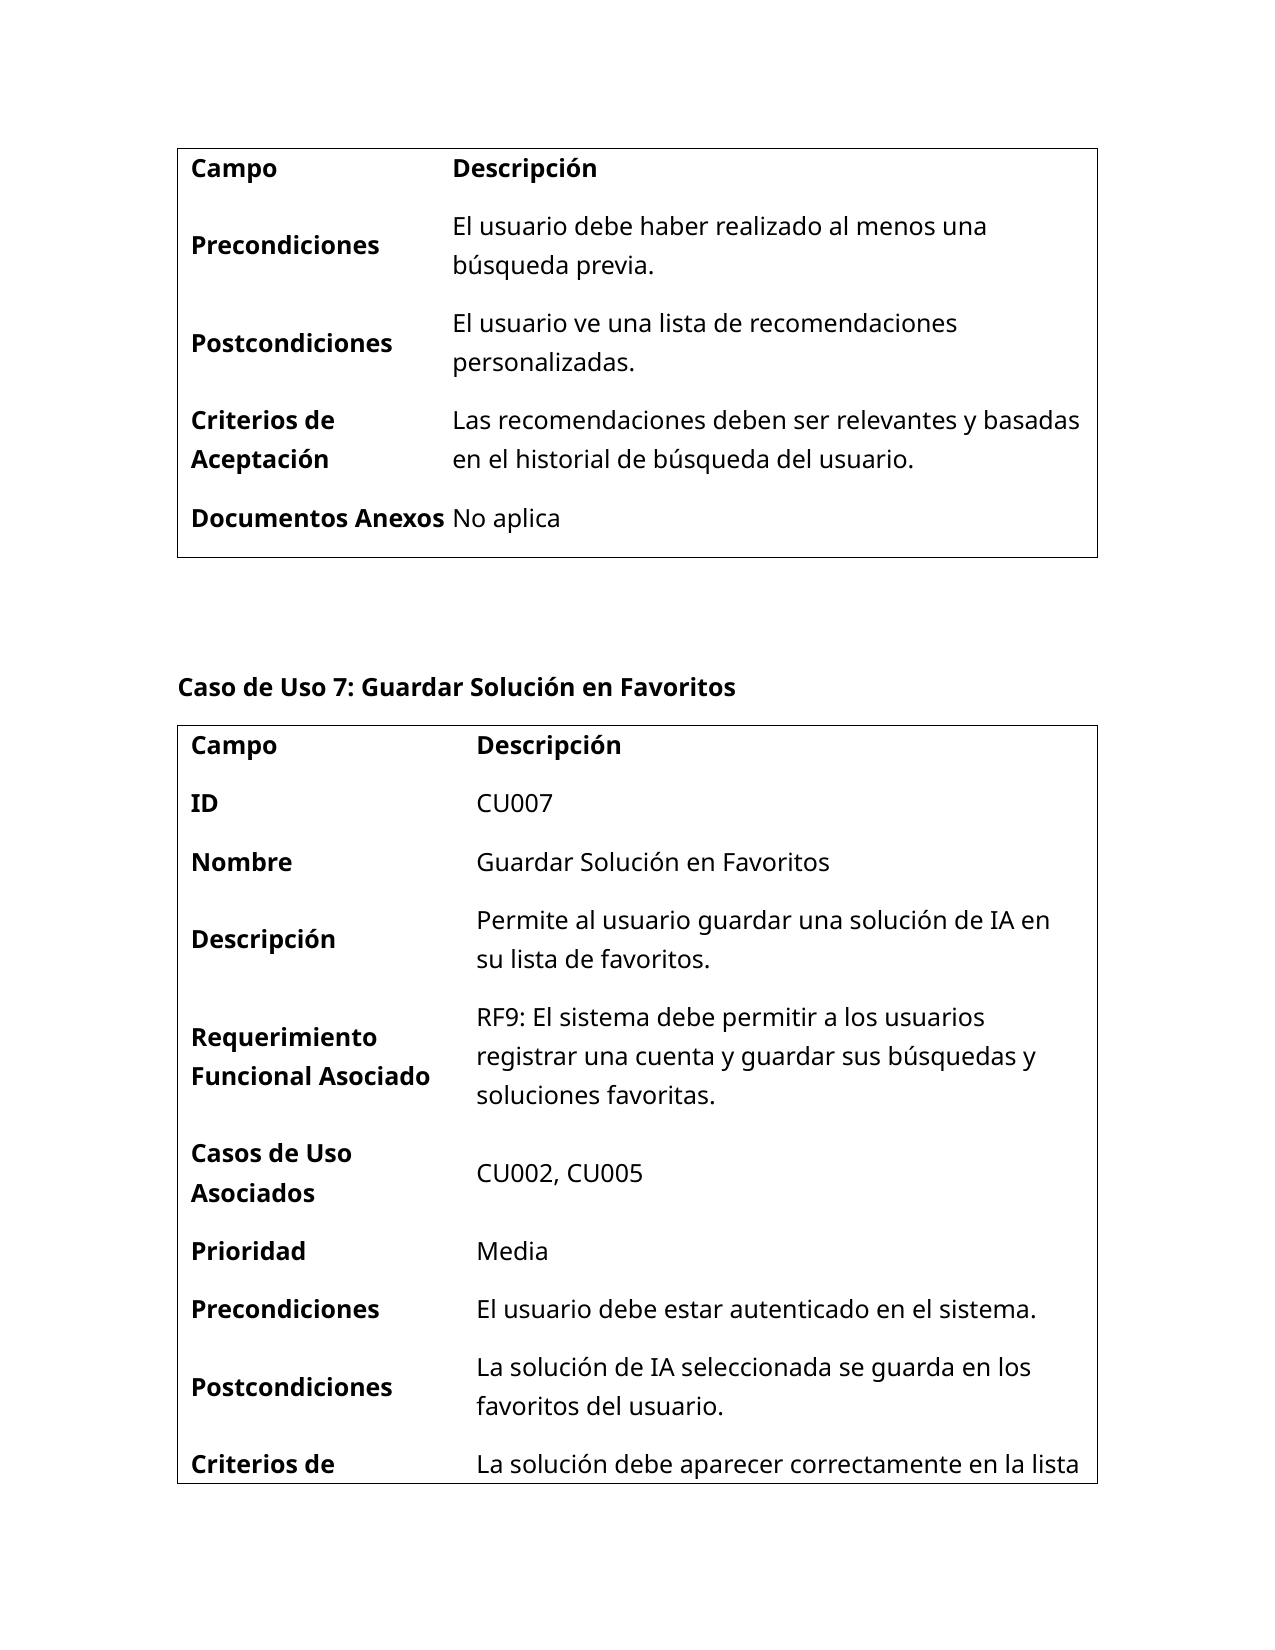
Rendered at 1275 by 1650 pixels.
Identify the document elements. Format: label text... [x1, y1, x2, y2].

table_header [178, 149, 1097, 557]
text Caso de Uso 7: Guardar Solución en Favoritos [177, 669, 1098, 704]
table_header [178, 726, 1097, 1483]
